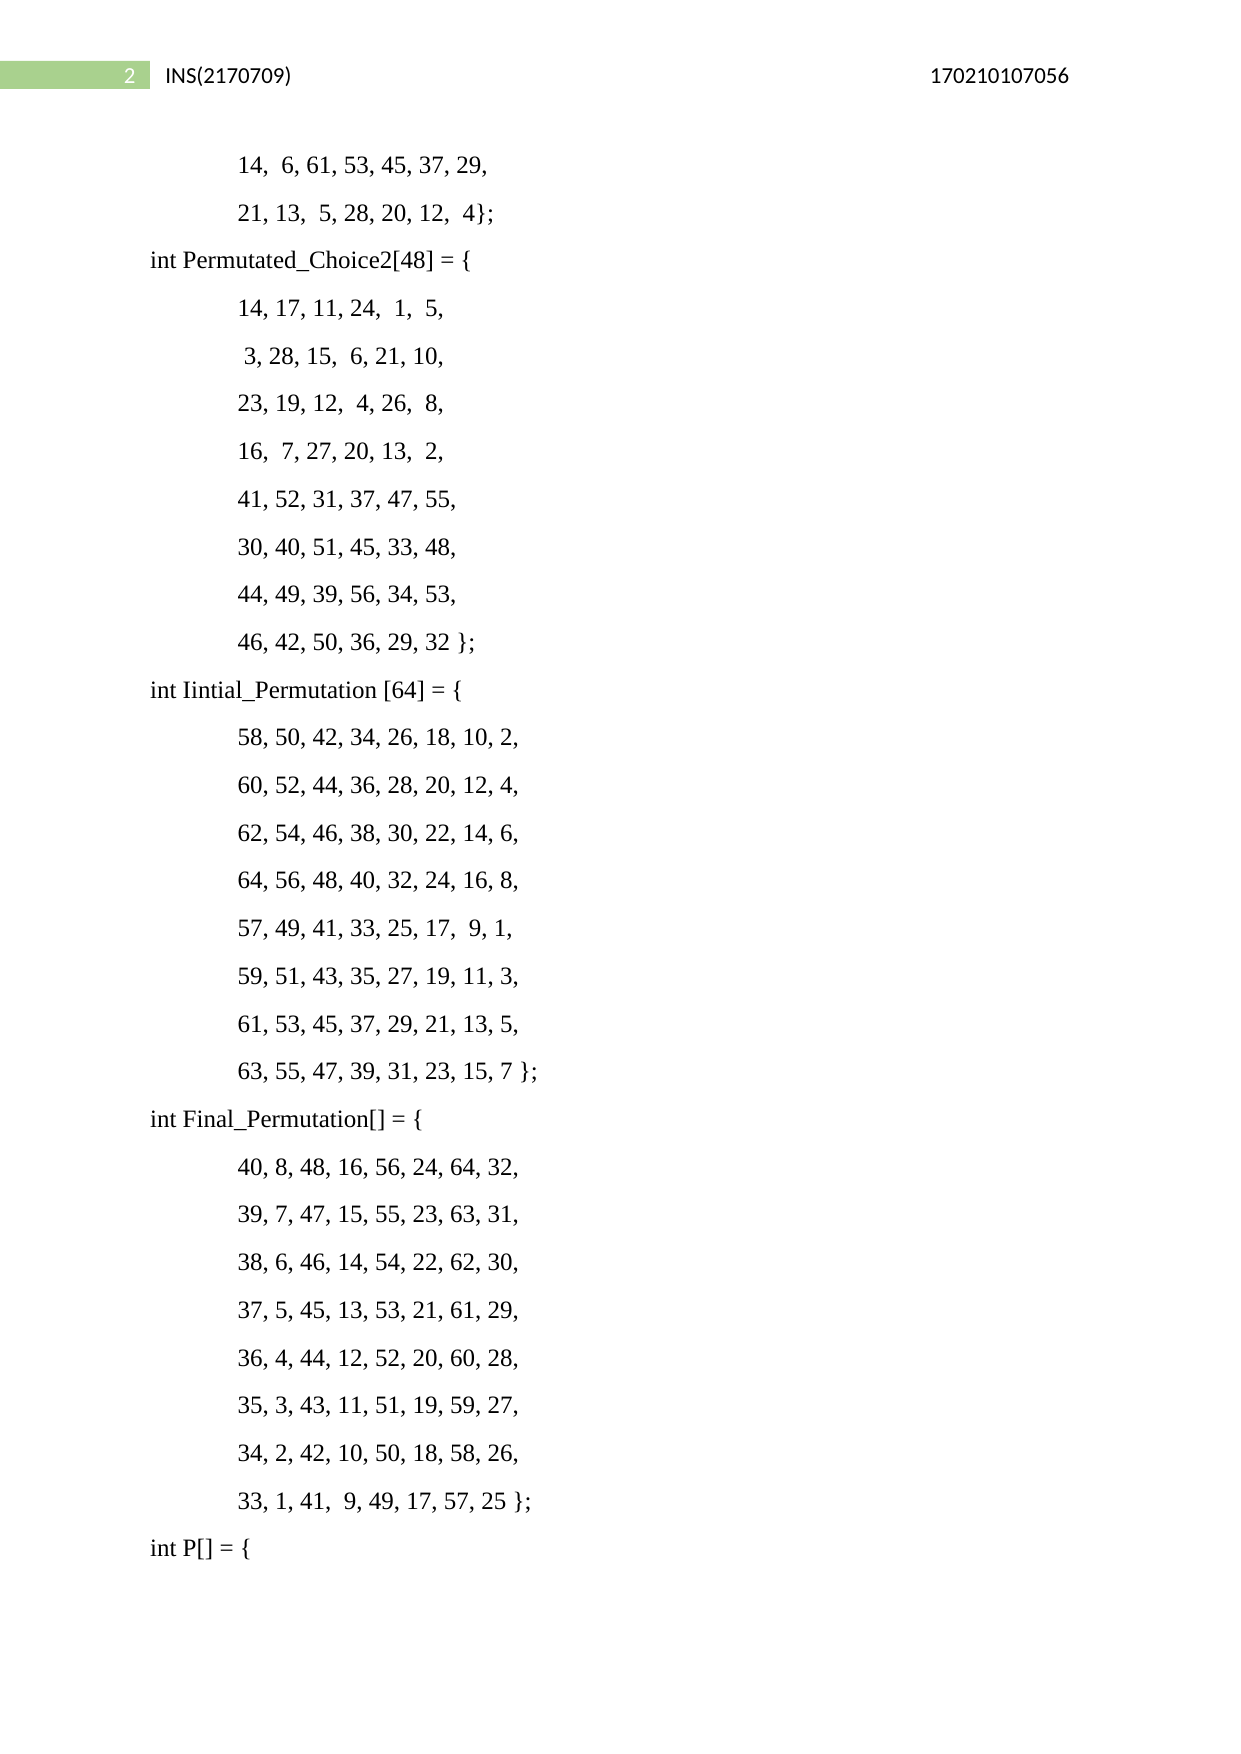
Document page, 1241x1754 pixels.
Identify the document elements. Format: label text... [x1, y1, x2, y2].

text 64, 56, 48, 40, 32, 24, 16, 8, [150, 866, 1090, 894]
text 44, 49, 39, 56, 34, 53, [150, 579, 1090, 608]
text 60, 52, 44, 36, 28, 20, 12, 4, [150, 770, 1090, 799]
text 38, 6, 46, 14, 54, 22, 62, 30, [150, 1247, 1090, 1276]
text 62, 54, 46, 38, 30, 22, 14, 6, [150, 818, 1090, 847]
text 57, 49, 41, 33, 25, 17, 9, 1, [150, 913, 1090, 942]
text 21, 13, 5, 28, 20, 12, 4}; [150, 198, 1090, 226]
text 59, 51, 43, 35, 27, 19, 11, 3, [150, 961, 1090, 990]
text 63, 55, 47, 39, 31, 23, 15, 7 }; [150, 1056, 1090, 1085]
text 33, 1, 41, 9, 49, 17, 57, 25 }; [150, 1486, 1090, 1514]
text 23, 19, 12, 4, 26, 8, [150, 388, 1090, 417]
text 39, 7, 47, 15, 55, 23, 63, 31, [150, 1199, 1090, 1228]
text 41, 52, 31, 37, 47, 55, [150, 484, 1090, 513]
text 35, 3, 43, 11, 51, 19, 59, 27, [150, 1390, 1090, 1419]
text 37, 5, 45, 13, 53, 21, 61, 29, [150, 1295, 1090, 1324]
text int Iintial_Permutation [64] = { [150, 675, 1090, 703]
text 34, 2, 42, 10, 50, 18, 58, 26, [150, 1438, 1090, 1467]
text 40, 8, 48, 16, 56, 24, 64, 32, [150, 1152, 1090, 1181]
text 30, 40, 51, 45, 33, 48, [150, 532, 1090, 560]
text int P[] = { [150, 1533, 1090, 1562]
text 58, 50, 42, 34, 26, 18, 10, 2, [150, 722, 1090, 751]
text 36, 4, 44, 12, 52, 20, 60, 28, [150, 1343, 1090, 1371]
text 61, 53, 45, 37, 29, 21, 13, 5, [150, 1009, 1090, 1037]
text int Final_Permutation[] = { [150, 1104, 1090, 1133]
text int Permutated_Choice2[48] = { [150, 245, 1090, 274]
text 14, 17, 11, 24, 1, 5, [150, 293, 1090, 322]
text 16, 7, 27, 20, 13, 2, [150, 436, 1090, 465]
text 3, 28, 15, 6, 21, 10, [150, 341, 1090, 369]
text 14, 6, 61, 53, 45, 37, 29, [150, 150, 1090, 179]
text 46, 42, 50, 36, 29, 32 }; [150, 627, 1090, 656]
